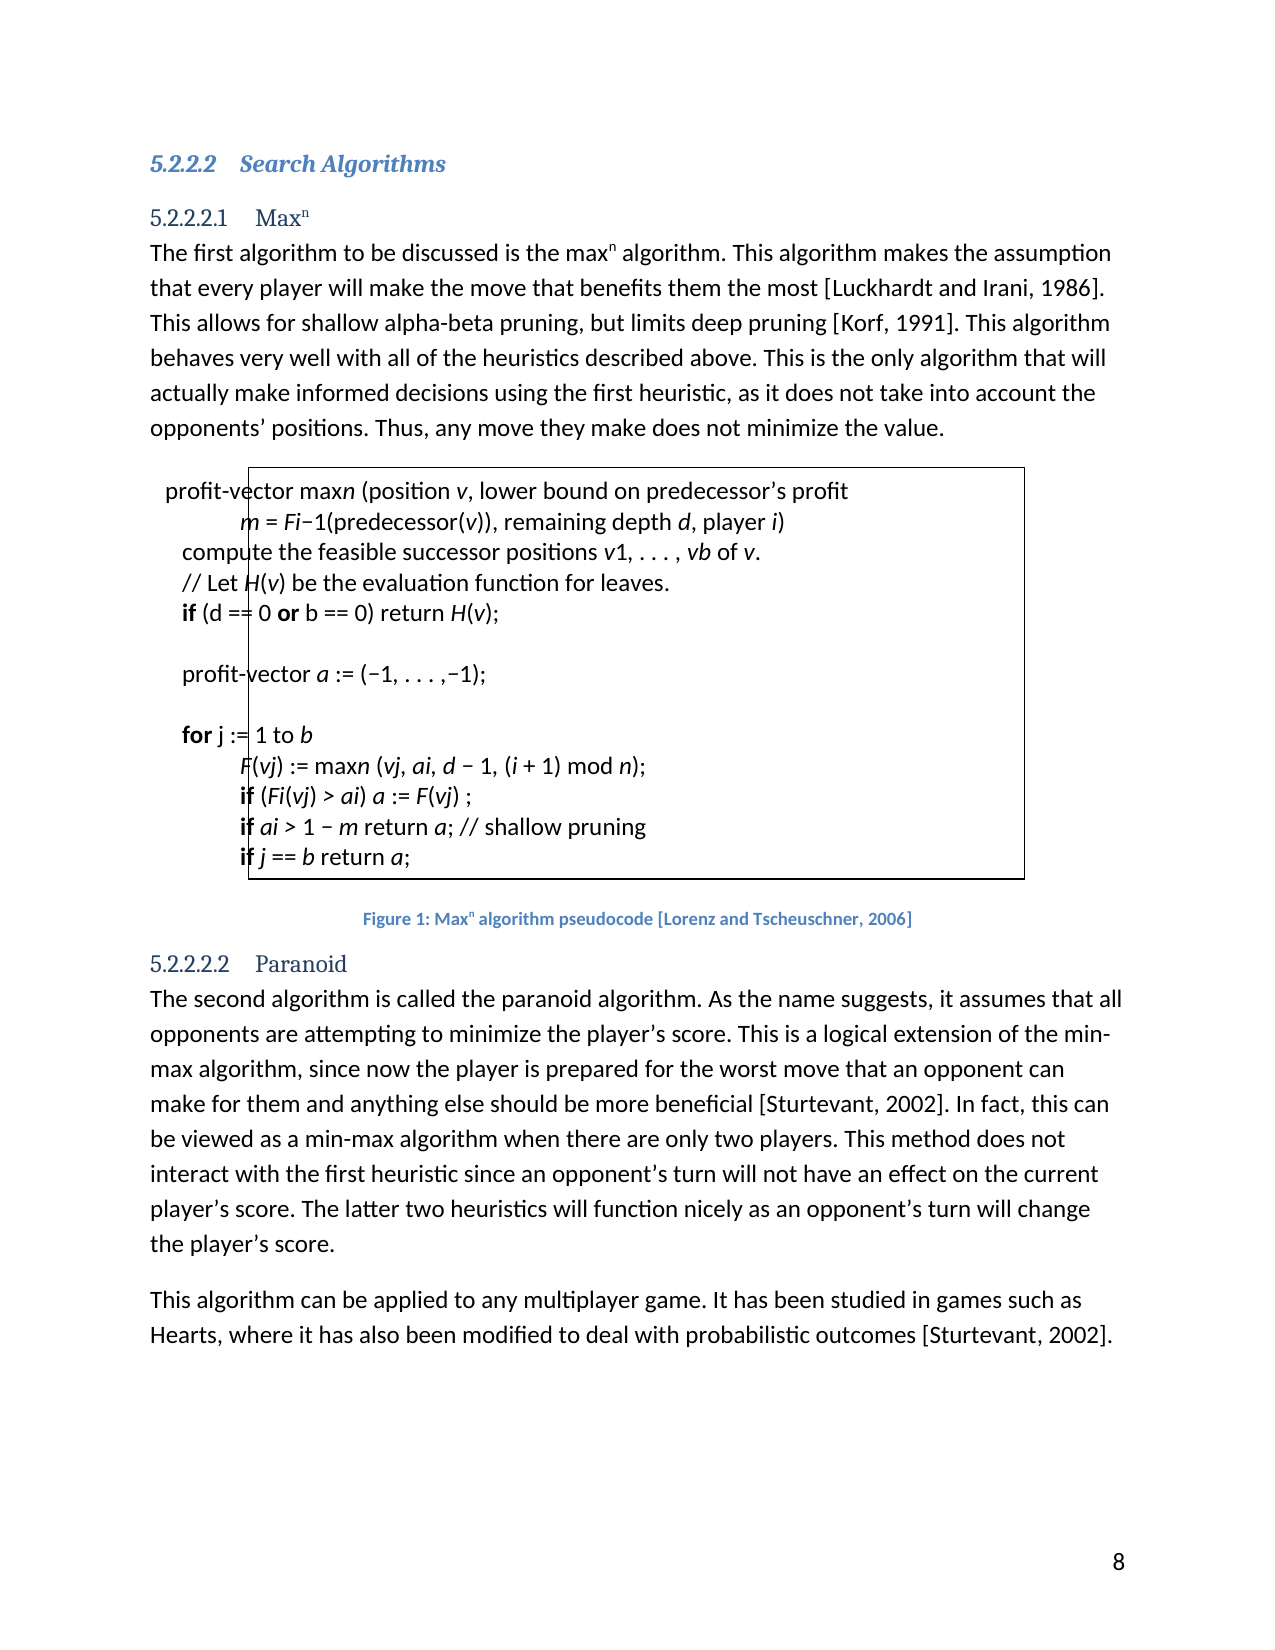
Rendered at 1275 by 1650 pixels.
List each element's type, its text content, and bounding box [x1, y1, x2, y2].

text The second algorithm is called the paranoid algorithm. As the name suggests, it assumes that all opponents are attempting to minimize the player’s score. This is a logical extension of the min-max algorithm, since now the player is prepared for the worst move that an opponent can make for them and anything else should be more beneficial [Sturtevant, 2002]. In fact, this can be viewed as a min-max algorithm when there are only two players. This method does not interact with the first heuristic since an opponent’s turn will not have an effect on the current player’s score. The latter two heuristics will function nicely as an opponent’s turn will change the player’s score. [150, 983, 1125, 1259]
text The first algorithm to be discussed is the maxn algorithm. This algorithm makes the assumption that every player will make the move that benefits them the most [Luckhardt and Irani, 1986]. This allows for shallow alpha-beta pruning, but limits deep pruning [Korf, 1991]. This algorithm behaves very well with all of the heuristics described above. This is the only algorithm that will actually make informed decisions using the first heuristic, as it does not take into account the opponents’ positions. Thus, any move they make does not minimize the value. [150, 237, 1125, 442]
subtitle Paranoid [150, 950, 1125, 979]
subtitle Search Algorithms [150, 150, 1125, 179]
text Figure 1: Maxn algorithm pseudocode [Lorenz and Tscheuschner, 2006] [150, 907, 1125, 929]
subtitle Maxn [150, 204, 1125, 233]
text This algorithm can be applied to any multiplayer game. It has been studied in games such as Hearts, where it has also been modified to deal with probabilistic outcomes [Sturtevant, 2002]. [150, 1284, 1125, 1350]
